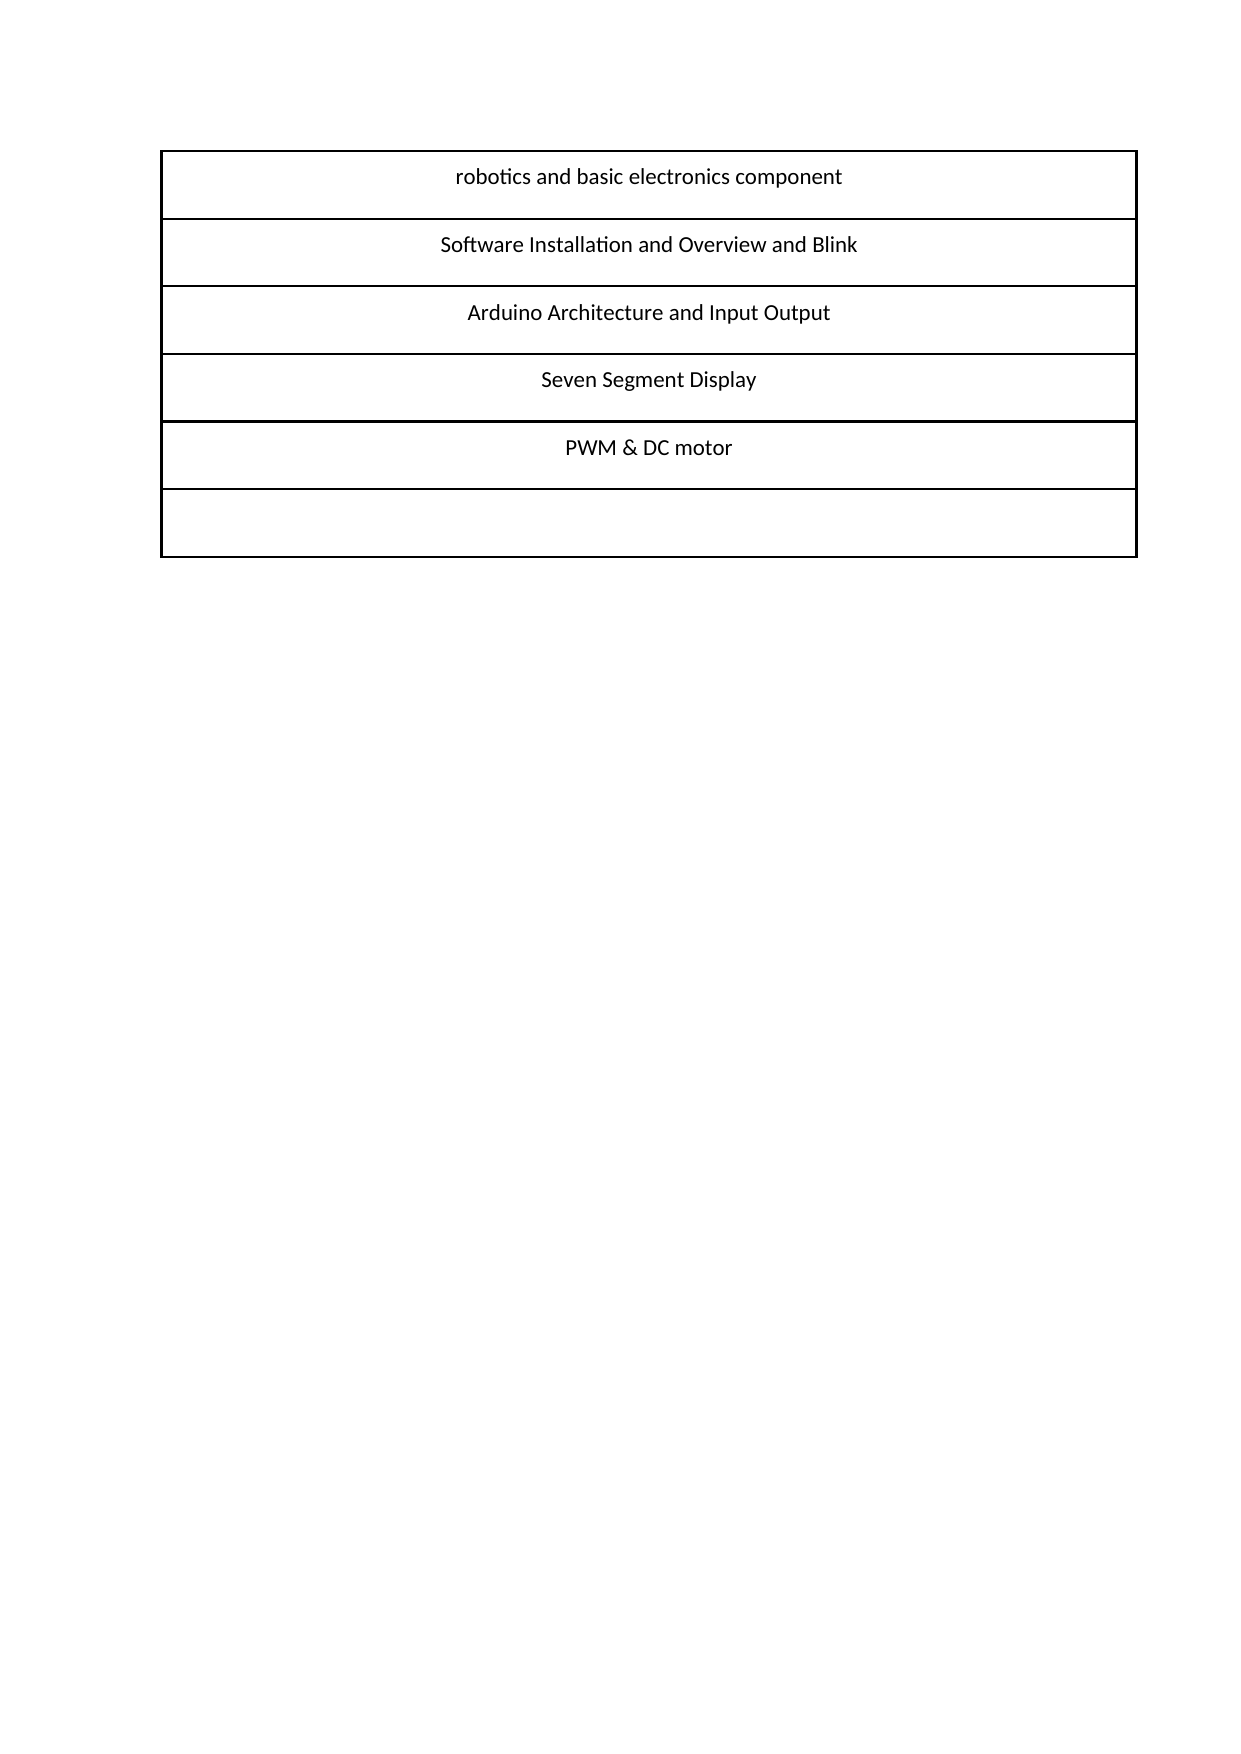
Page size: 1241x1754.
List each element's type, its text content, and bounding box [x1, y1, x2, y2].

table_cell [163, 490, 1135, 556]
table_cell Seven Segment Display [163, 355, 1135, 420]
table_cell PWM & DC motor [163, 423, 1135, 488]
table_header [163, 152, 1135, 218]
table_cell Software Installation and Overview and Blink [163, 220, 1135, 285]
table_cell Arduino Architecture and Input Output [163, 287, 1135, 353]
